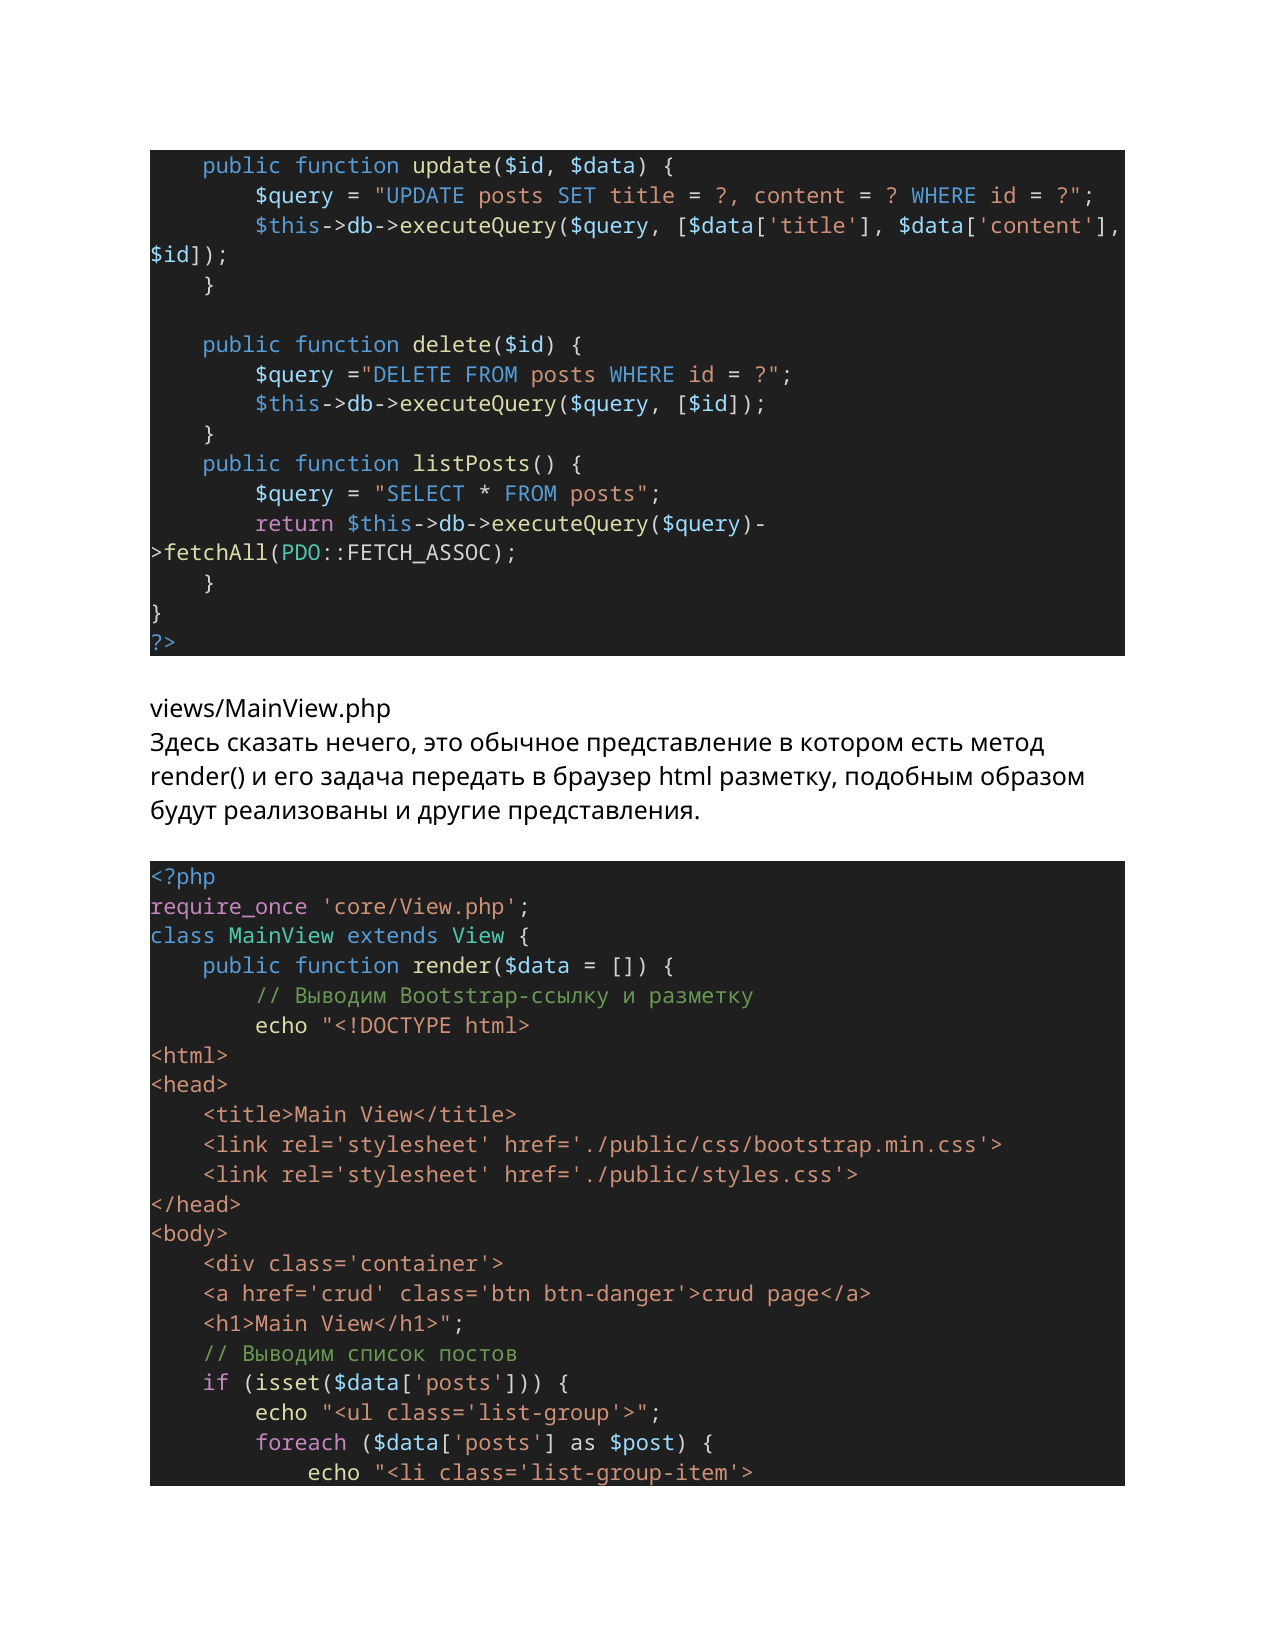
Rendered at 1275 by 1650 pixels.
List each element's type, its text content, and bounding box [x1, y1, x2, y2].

text } [150, 597, 1125, 627]
text echo "<!DOCTYPE html> [150, 1010, 1125, 1039]
text // Выводим Bootstrap-ссылку и разметку [150, 980, 1125, 1010]
text echo "<ul class='list-group'>"; [150, 1397, 1125, 1427]
text $query = "UPDATE posts SET title = ?, content = ? WHERE id = ?"; [150, 180, 1125, 209]
text <title>Main View</title> [150, 1099, 1125, 1129]
text $this->db->executeQuery($query, [$id]); [150, 388, 1125, 418]
text foreach ($data['posts'] as $post) { [150, 1427, 1125, 1457]
text <head> [150, 1069, 1125, 1099]
text <?php [150, 861, 1125, 891]
text } [150, 269, 1125, 299]
text $query ="DELETE FROM posts WHERE id = ?"; [150, 358, 1125, 388]
text class MainView extends View { [150, 920, 1125, 950]
text return $this->db->executeQuery($query)->fetchAll(PDO::FETCH_ASSOC); [150, 507, 1125, 567]
text $this->db->executeQuery($query, [$data['title'], $data['content'], $id]); [150, 209, 1125, 269]
text if (isset($data['posts'])) { [150, 1367, 1125, 1397]
text </head> [150, 1188, 1125, 1218]
text public function render($data = []) { [150, 950, 1125, 980]
text <html> [150, 1039, 1125, 1069]
text public function delete($id) { [150, 329, 1125, 358]
text <h1>Main View</h1>"; [150, 1308, 1125, 1337]
text $query = "SELECT * FROM posts"; [150, 478, 1125, 507]
text public function listPosts() { [150, 448, 1125, 478]
text Здесь сказать нечего, это обычное представление в котором есть метод render() и его задача передать в браузер html разметку, подобным образом будут реализованы и другие представления. [150, 724, 1125, 827]
text <body> [150, 1218, 1125, 1248]
text require_once 'core/View.php'; [150, 891, 1125, 920]
text // Выводим список постов [150, 1337, 1125, 1367]
text } [150, 567, 1125, 597]
text <div class='container'> [150, 1248, 1125, 1278]
text ?> [150, 627, 1125, 656]
text <a href='crud' class='btn btn-danger'>crud page</a> [150, 1278, 1125, 1308]
text <link rel='stylesheet' href='./public/css/bootstrap.min.css'> [150, 1129, 1125, 1159]
text echo "<li class='list-group-item'> [150, 1457, 1125, 1486]
text } [150, 418, 1125, 448]
text views/MainView.php [150, 691, 1125, 724]
text public function update($id, $data) { [150, 150, 1125, 180]
text <link rel='stylesheet' href='./public/styles.css'> [150, 1159, 1125, 1188]
